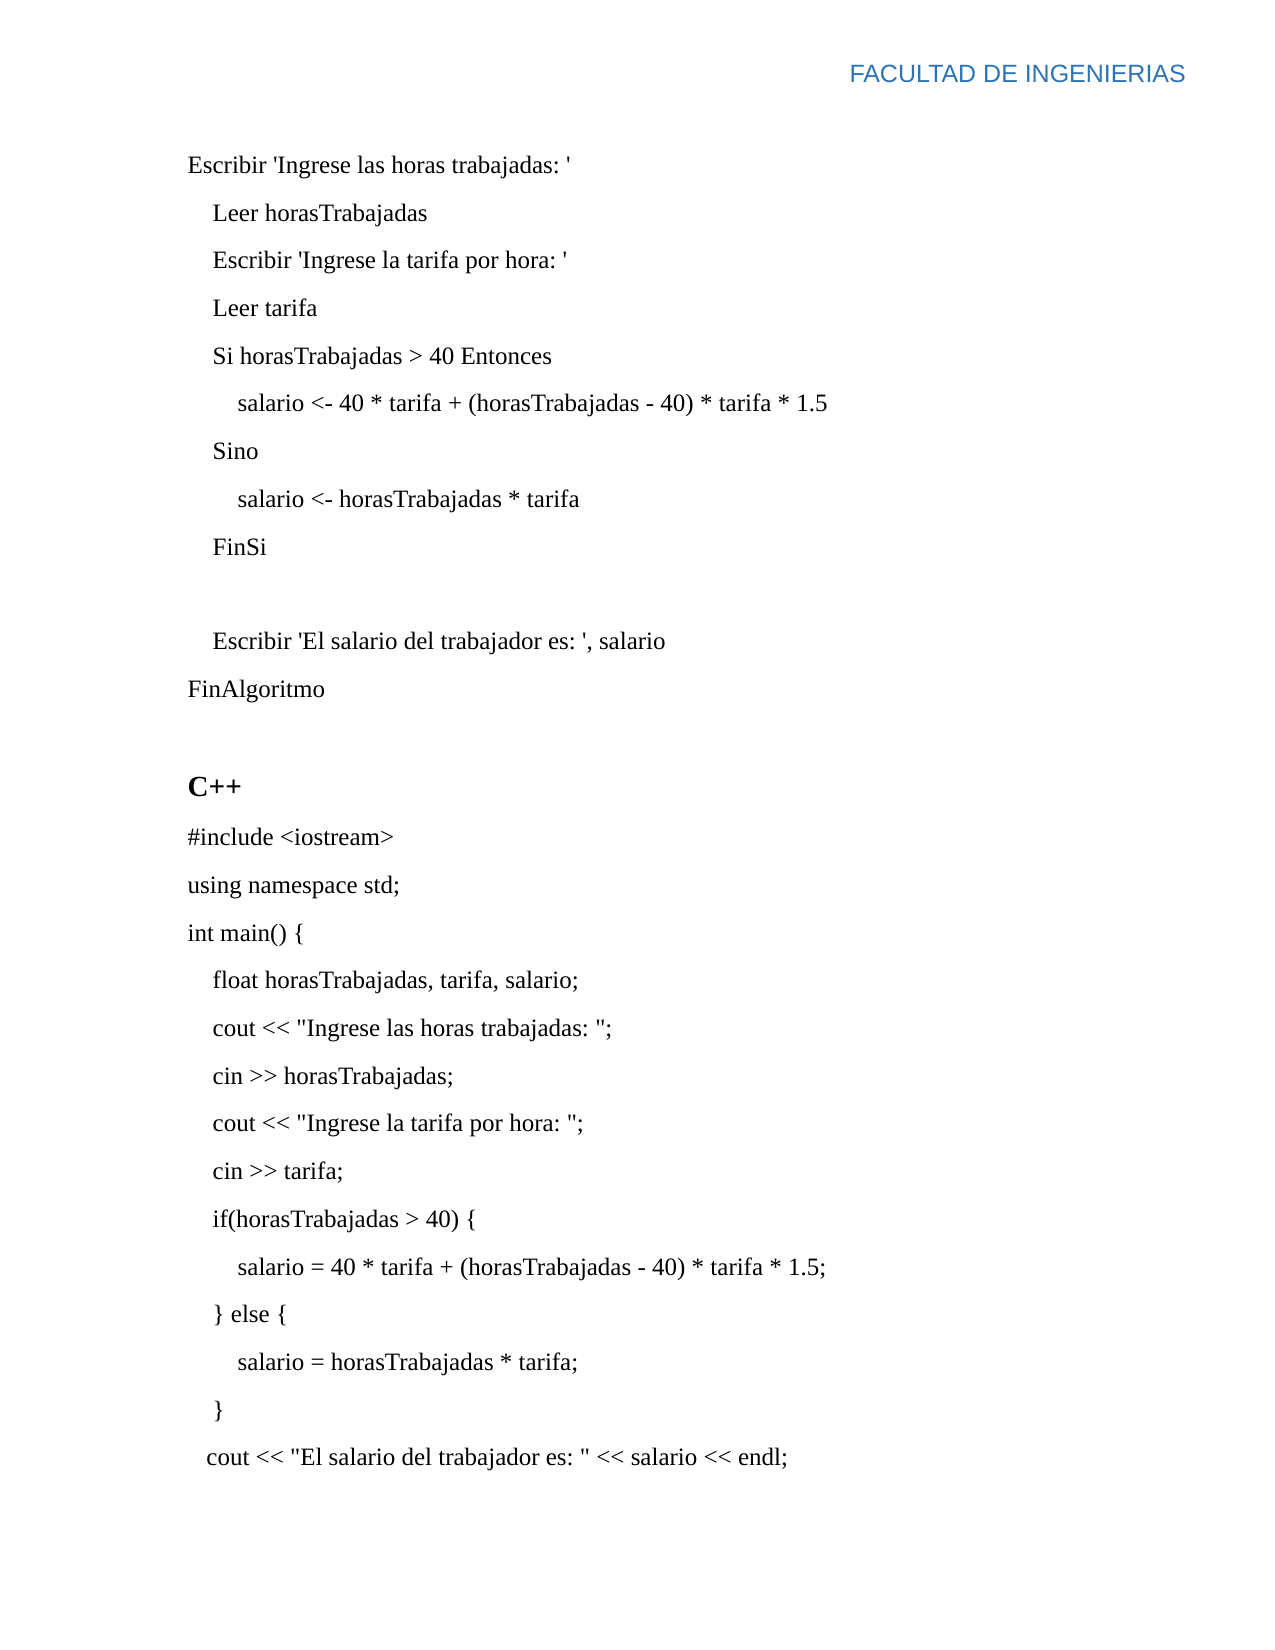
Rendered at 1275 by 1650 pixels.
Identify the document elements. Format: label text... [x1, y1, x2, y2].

text cin >> tarifa; [187, 1156, 1125, 1185]
text salario <- 40 * tarifa + (horasTrabajadas - 40) * tarifa * 1.5 [187, 388, 1125, 417]
text salario = horasTrabajadas * tarifa; [187, 1347, 1125, 1376]
text Escribir 'El salario del trabajador es: ', salario [187, 626, 1125, 655]
text Escribir 'Ingrese la tarifa por hora: ' [187, 245, 1125, 274]
text } [187, 1395, 1125, 1423]
text int main() { [187, 918, 1125, 946]
text cout << "El salario del trabajador es: " << salario << endl; [150, 1442, 1125, 1471]
text float horasTrabajadas, tarifa, salario; [187, 965, 1125, 994]
text cout << "Ingrese las horas trabajadas: "; [187, 1013, 1125, 1042]
text FinAlgoritmo [187, 674, 1125, 703]
text salario = 40 * tarifa + (horasTrabajadas - 40) * tarifa * 1.5; [187, 1252, 1125, 1280]
text if(horasTrabajadas > 40) { [187, 1204, 1125, 1233]
text cin >> horasTrabajadas; [187, 1061, 1125, 1089]
text Leer horasTrabajadas [187, 198, 1125, 226]
text using namespace std; [187, 870, 1125, 899]
text } else { [187, 1299, 1125, 1328]
text salario <- horasTrabajadas * tarifa [187, 484, 1125, 513]
text Sino [187, 436, 1125, 465]
text cout << "Ingrese la tarifa por hora: "; [187, 1108, 1125, 1137]
text FinSi [187, 532, 1125, 560]
text #include <iostream> [187, 822, 1125, 851]
text Si horasTrabajadas > 40 Entonces [187, 341, 1125, 369]
text Escribir 'Ingrese las horas trabajadas: ' [187, 150, 1125, 179]
text Leer tarifa [187, 293, 1125, 322]
text C++ [187, 769, 1125, 803]
